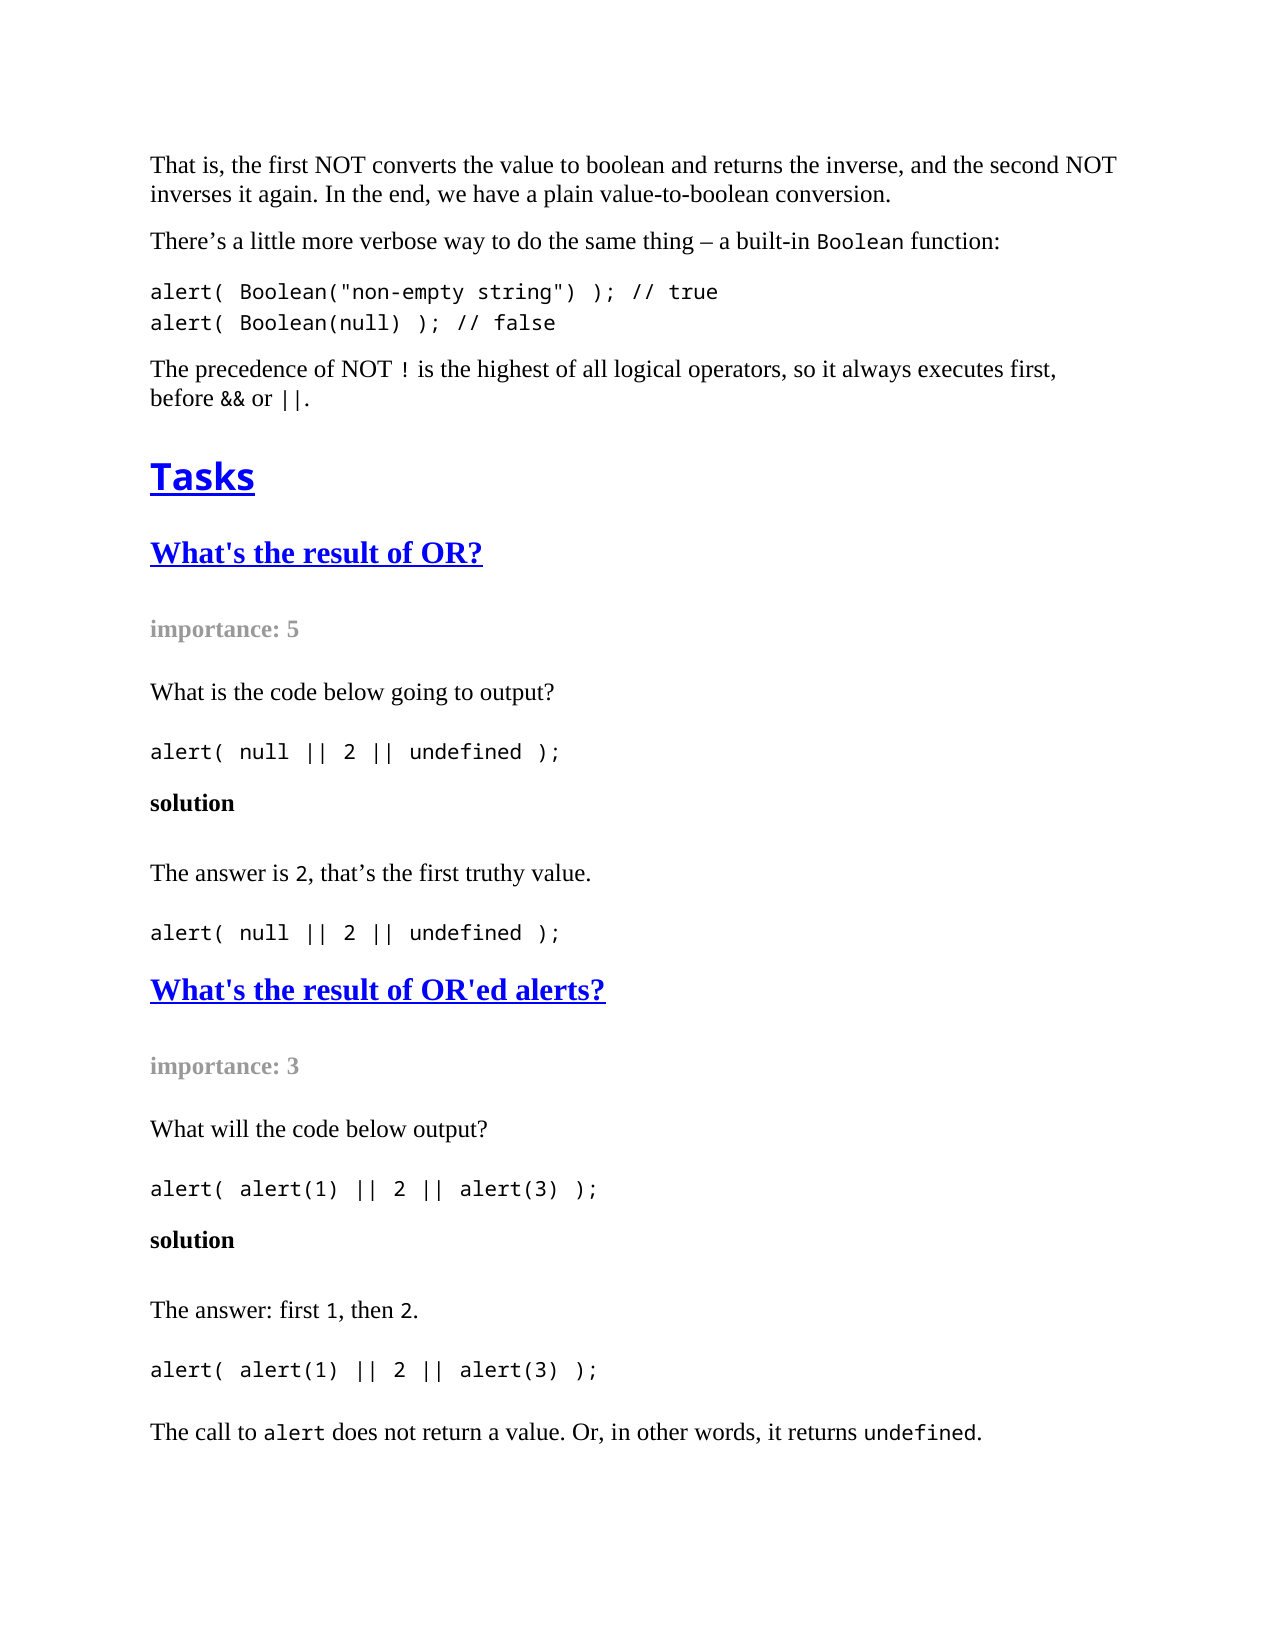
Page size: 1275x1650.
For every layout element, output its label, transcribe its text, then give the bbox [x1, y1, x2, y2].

text alert( Boolean(null) ); // false [150, 306, 1125, 337]
text The answer is 2, that’s the first truthy value. [150, 852, 1125, 887]
text Tasks [150, 450, 1125, 501]
text alert( null || 2 || undefined ); [150, 734, 1125, 766]
text There’s a little more verbose way to do the same thing – a built-in Boolean function: [150, 226, 1125, 256]
text importance: 5 [150, 614, 1125, 642]
text The call to alert does not return a value. Or, in other words, it returns undefined. [150, 1412, 1125, 1447]
text alert( null || 2 || undefined ); [150, 915, 1125, 947]
text alert( alert(1) || 2 || alert(3) ); [150, 1171, 1125, 1203]
text What is the code below going to output? [150, 671, 1125, 706]
text solution [150, 1219, 1125, 1254]
text That is, the first NOT converts the value to boolean and returns the inverse, and the second NOT inverses it again. In the end, we have a plain value-to-boolean conversion. [150, 150, 1125, 207]
text What's the result of OR'ed alerts? [150, 963, 1125, 1007]
text What's the result of OR? [150, 526, 1125, 570]
text importance: 3 [150, 1051, 1125, 1079]
text The precedence of NOT ! is the highest of all logical operators, so it always executes first, before && or ||. [150, 354, 1125, 413]
text The answer: first 1, then 2. [150, 1289, 1125, 1324]
text What will the code below output? [150, 1108, 1125, 1143]
text solution [150, 782, 1125, 817]
text alert( alert(1) || 2 || alert(3) ); [150, 1352, 1125, 1384]
text alert( Boolean("non-empty string") ); // true [150, 274, 1125, 306]
